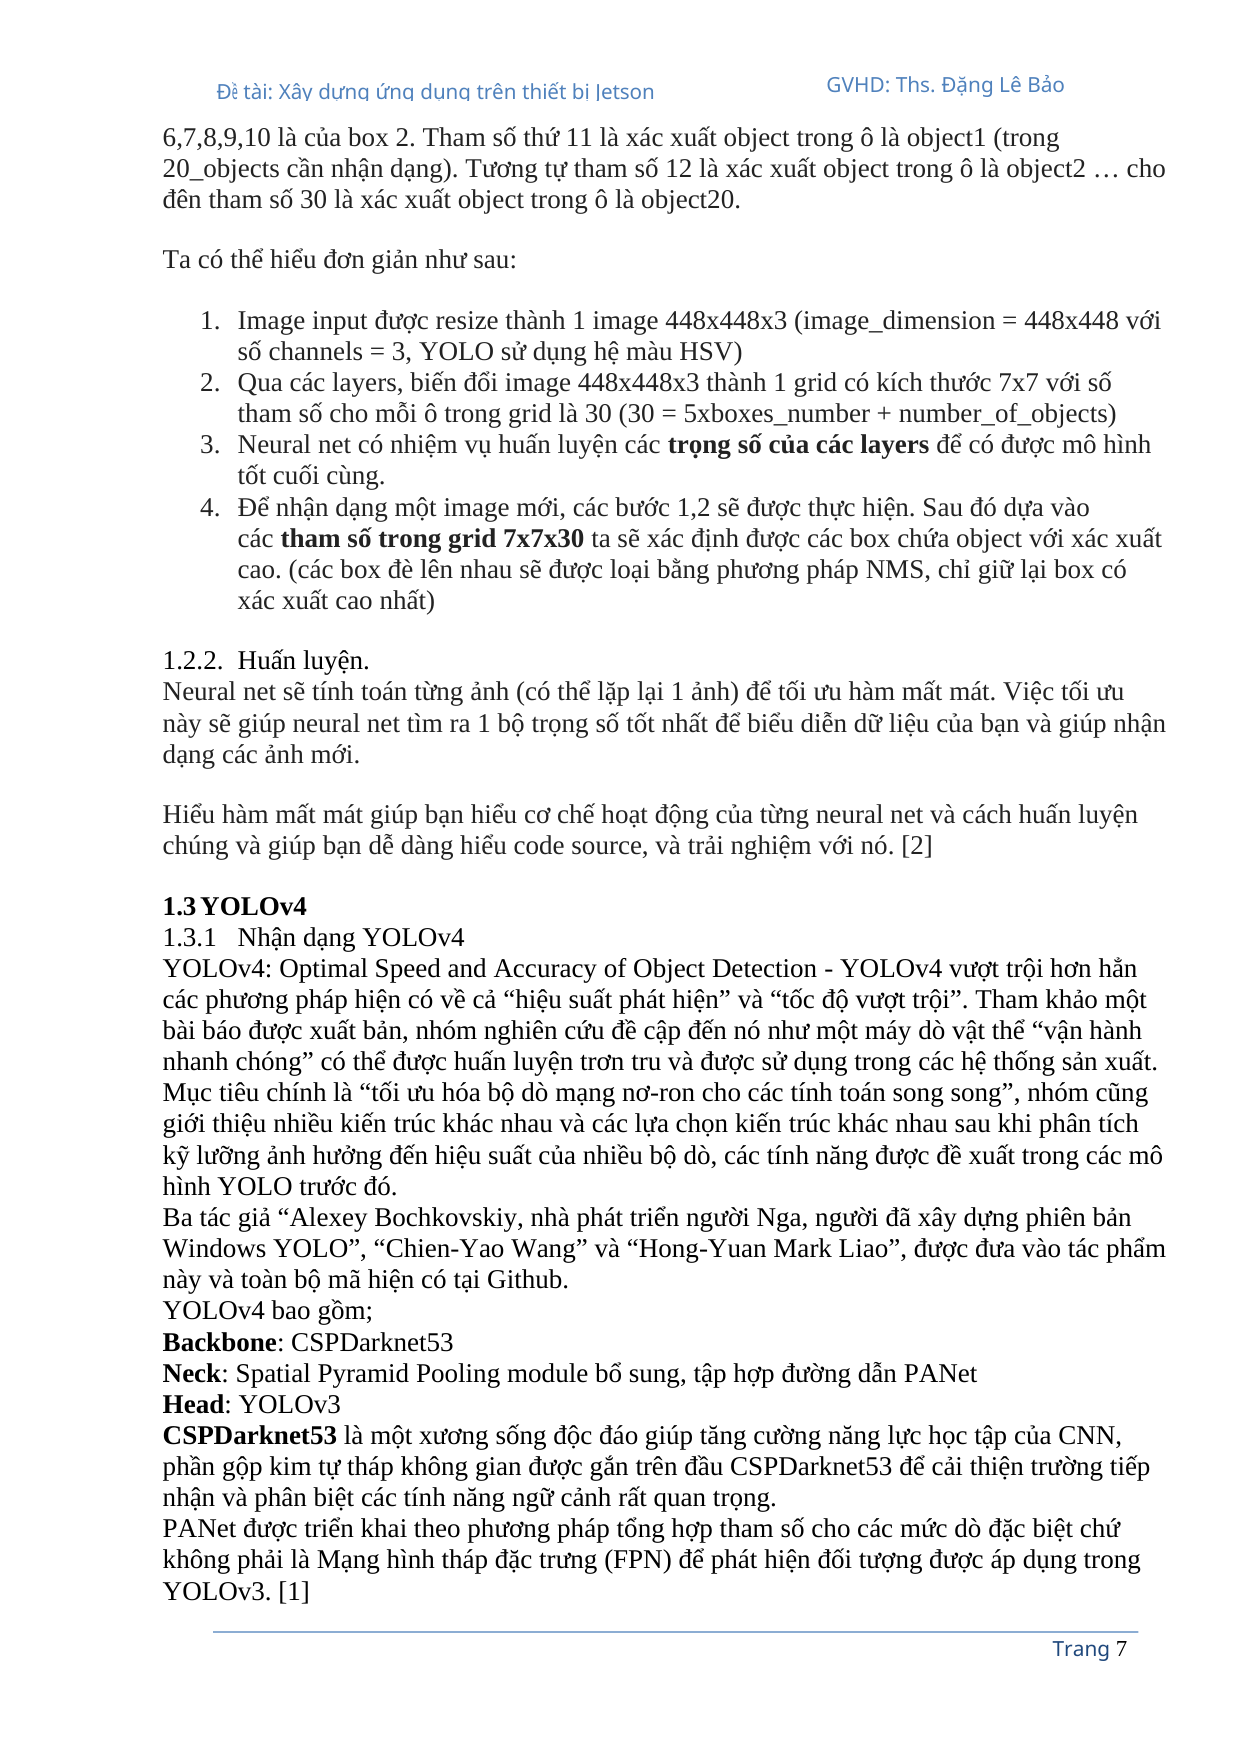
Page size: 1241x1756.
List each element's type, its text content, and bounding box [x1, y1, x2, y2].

text Ba tác giả “Alexey Bochkovskiy, nhà phát triển người Nga, người đã xây dựng phiên bản Windows YOLO”, “Chien-Yao Wang” và “Hong-Yuan Mark Liao”, được đưa vào tác phẩm này và toàn bộ mã hiện có tại Github. [162, 1201, 1169, 1294]
list Qua các layers, biến đổi image 448x448x3 thành 1 grid có kích thước 7x7 với số tham số cho mỗi ô trong grid là 30 (30 = 5xboxes_number + number_of_objects) [200, 366, 1169, 428]
text YOLOv4 bao gồm; [162, 1294, 1169, 1326]
text YOLOv4: Optimal Speed and Accuracy of Object Detection - YOLOv4 vượt trội hơn hẳn các phương pháp hiện có về cả “hiệu suất phát hiện” và “tốc độ vượt trội”. Tham khảo một bài báo được xuất bản, nhóm nghiên cứu đề cập đến nó như một máy dò vật thể “vận hành nhanh chóng” có thể được huấn luyện trơn tru và được sử dụng trong các hệ thống sản xuất. Mục tiêu chính là “tối ưu hóa bộ dò mạng nơ-ron cho các tính toán song song”, nhóm cũng giới thiệu nhiều kiến ​​trúc khác nhau và các lựa chọn kiến ​​trúc khác nhau sau khi phân tích kỹ lưỡng ảnh hưởng đến hiệu suất của nhiều bộ dò, các tính năng được đề xuất trong các mô hình YOLO trước đó. [162, 952, 1169, 1201]
text Neck: Spatial Pyramid Pooling module bổ sung, tập hợp đường dẫn PANet [162, 1357, 1169, 1388]
list Để nhận dạng một image mới, các bước 1,2 sẽ được thực hiện. Sau đó dựa vào các tham số trong grid 7x7x30 ta sẽ xác định được các box chứa object với xác xuất cao. (các box đè lên nhau sẽ được loại bằng phương pháp NMS, chỉ giữ lại box có xác xuất cao nhất) [200, 491, 1169, 615]
text Backbone: CSPDarknet53 [162, 1326, 1169, 1357]
text Head: YOLOv3 [162, 1388, 1169, 1419]
text 1.3.1 Nhận dạng YOLOv4 [162, 921, 1169, 952]
text 1.2.2. Huấn luyện. [162, 644, 1169, 676]
text PANet được triển khai theo phương pháp tổng hợp tham số cho các mức dò đặc biệt chứ không phải là Mạng hình tháp đặc trưng (FPN) để phát hiện đối tượng được áp dụng trong YOLOv3. [1] [162, 1512, 1169, 1606]
text Hiểu hàm mất mát giúp bạn hiểu cơ chế hoạt động của từng neural net và cách huấn luyện chúng và giúp bạn dễ dàng hiểu code source, và trải nghiệm với nó. [2] [162, 798, 1169, 860]
list Image input được resize thành 1 image 448x448x3 (image_dimension = 448x448 với số channels = 3, YOLO sử dụng hệ màu HSV) [200, 304, 1169, 366]
text Neural net sẽ tính toán từng ảnh (có thể lặp lại 1 ảnh) để tối ưu hàm mất mát. Việc tối ưu này sẽ giúp neural net tìm ra 1 bộ trọng số tốt nhất để biểu diễn dữ liệu của bạn và giúp nhận dạng các ảnh mới. [162, 676, 1169, 769]
list Neural net có nhiệm vụ huấn luyện các trọng số của các layers để có được mô hình tốt cuối cùng. [200, 428, 1169, 491]
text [162, 121, 1169, 214]
text Ta có thể hiểu đơn giản như sau: [162, 243, 1169, 274]
text CSPDarknet53 là một xương sống độc đáo giúp tăng cường năng lực học tập của CNN, phần gộp kim tự tháp không gian được gắn trên đầu CSPDarknet53 để cải thiện trường tiếp nhận và phân biệt các tính năng ngữ cảnh rất quan trọng. [162, 1419, 1169, 1512]
subtitle YOLOv4 [162, 889, 1169, 921]
